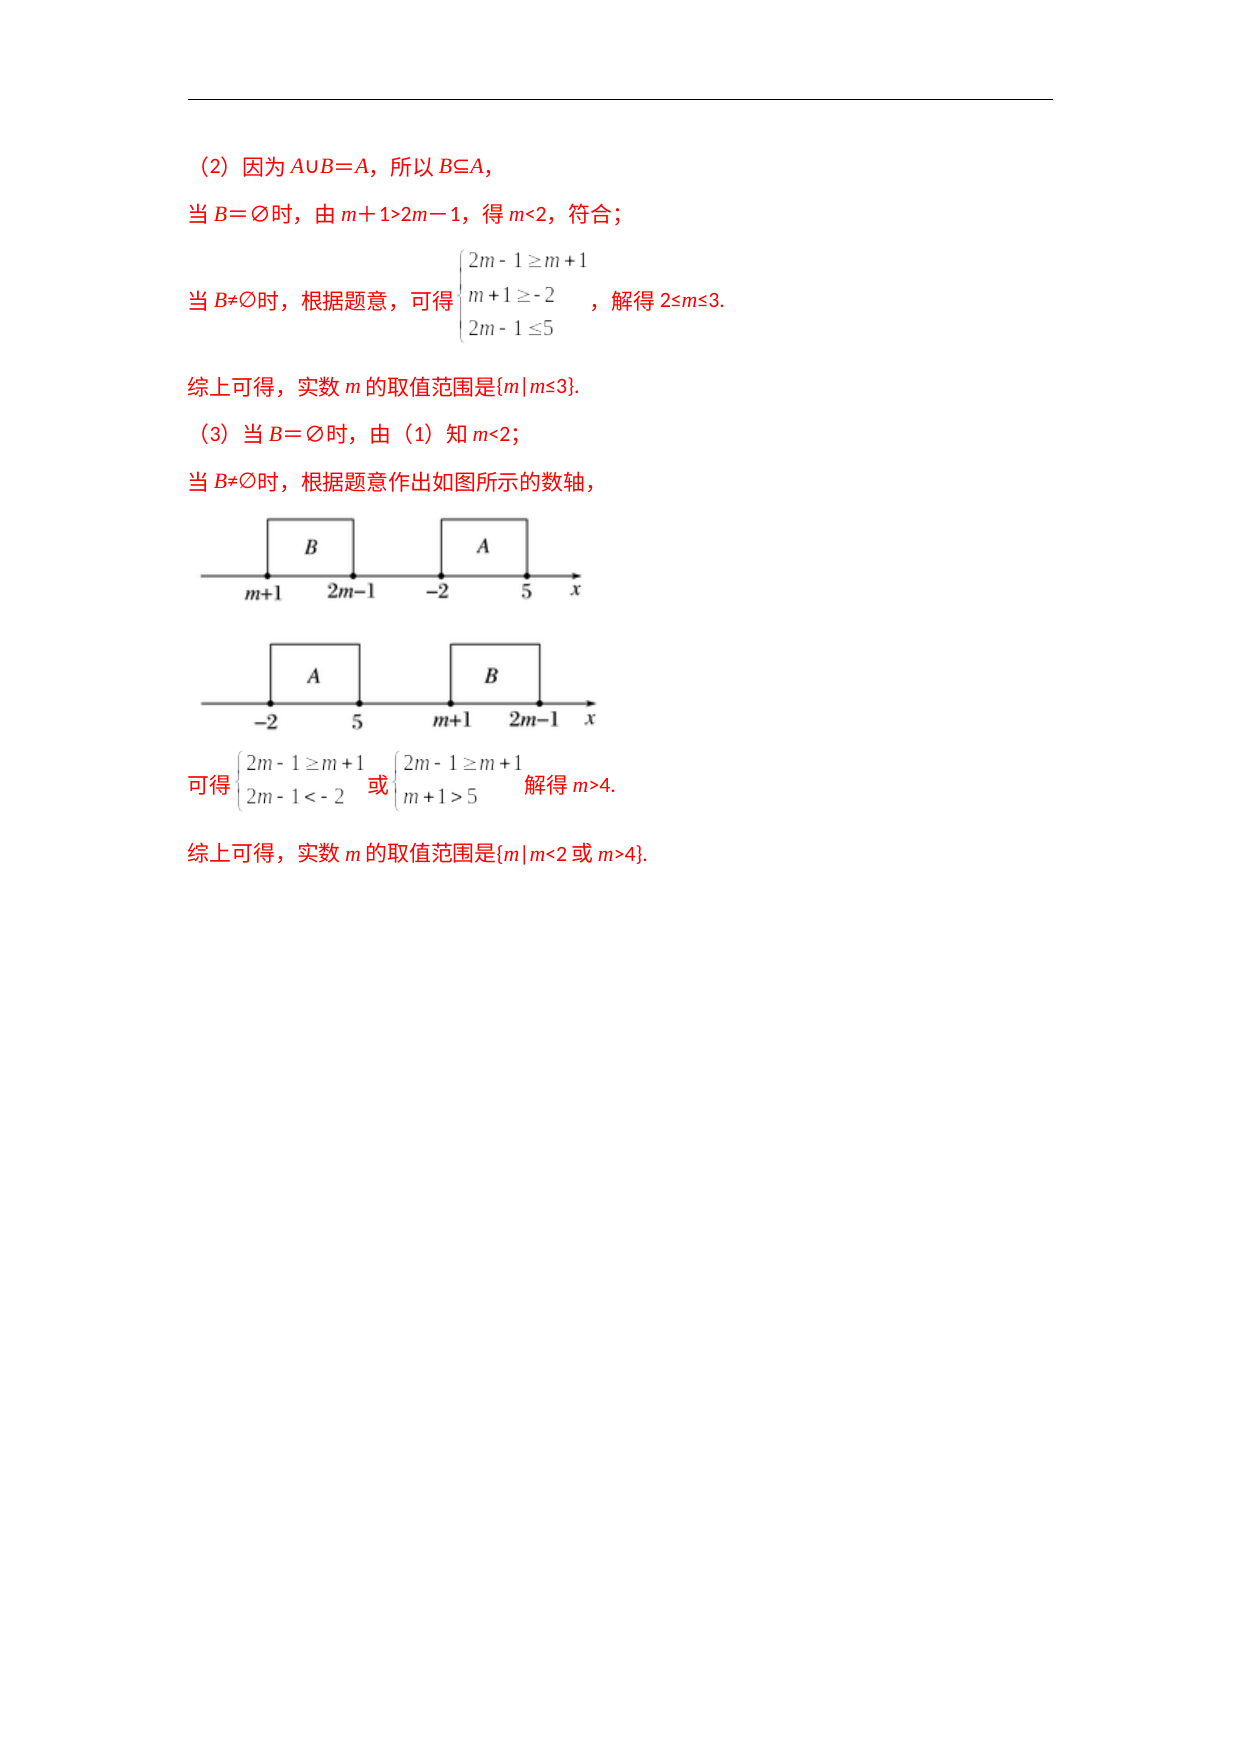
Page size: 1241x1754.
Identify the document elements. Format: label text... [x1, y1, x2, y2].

text （3）当B＝∅时，由（1）知m<2； [187, 417, 1053, 449]
text 当B≠∅时，根据题意，可得，解得2≤m≤3. [187, 245, 1053, 354]
text 当B≠∅时，根据题意作出如图所示的数轴， [187, 465, 1053, 496]
text 综上可得，实数m的取值范围是{m|m≤3}. [187, 370, 1053, 401]
text 综上可得，实数m的取值范围是{m|m<2或m>4}. [187, 836, 1053, 868]
picture [187, 627, 605, 735]
text 当B＝∅时，由m＋1>2m－1，得m<2，符合； [187, 197, 1053, 229]
text 可得或解得m>4. [187, 748, 1053, 820]
text （2）因为A∪B＝A，所以B⊆A， [187, 150, 1053, 182]
picture [187, 512, 589, 614]
